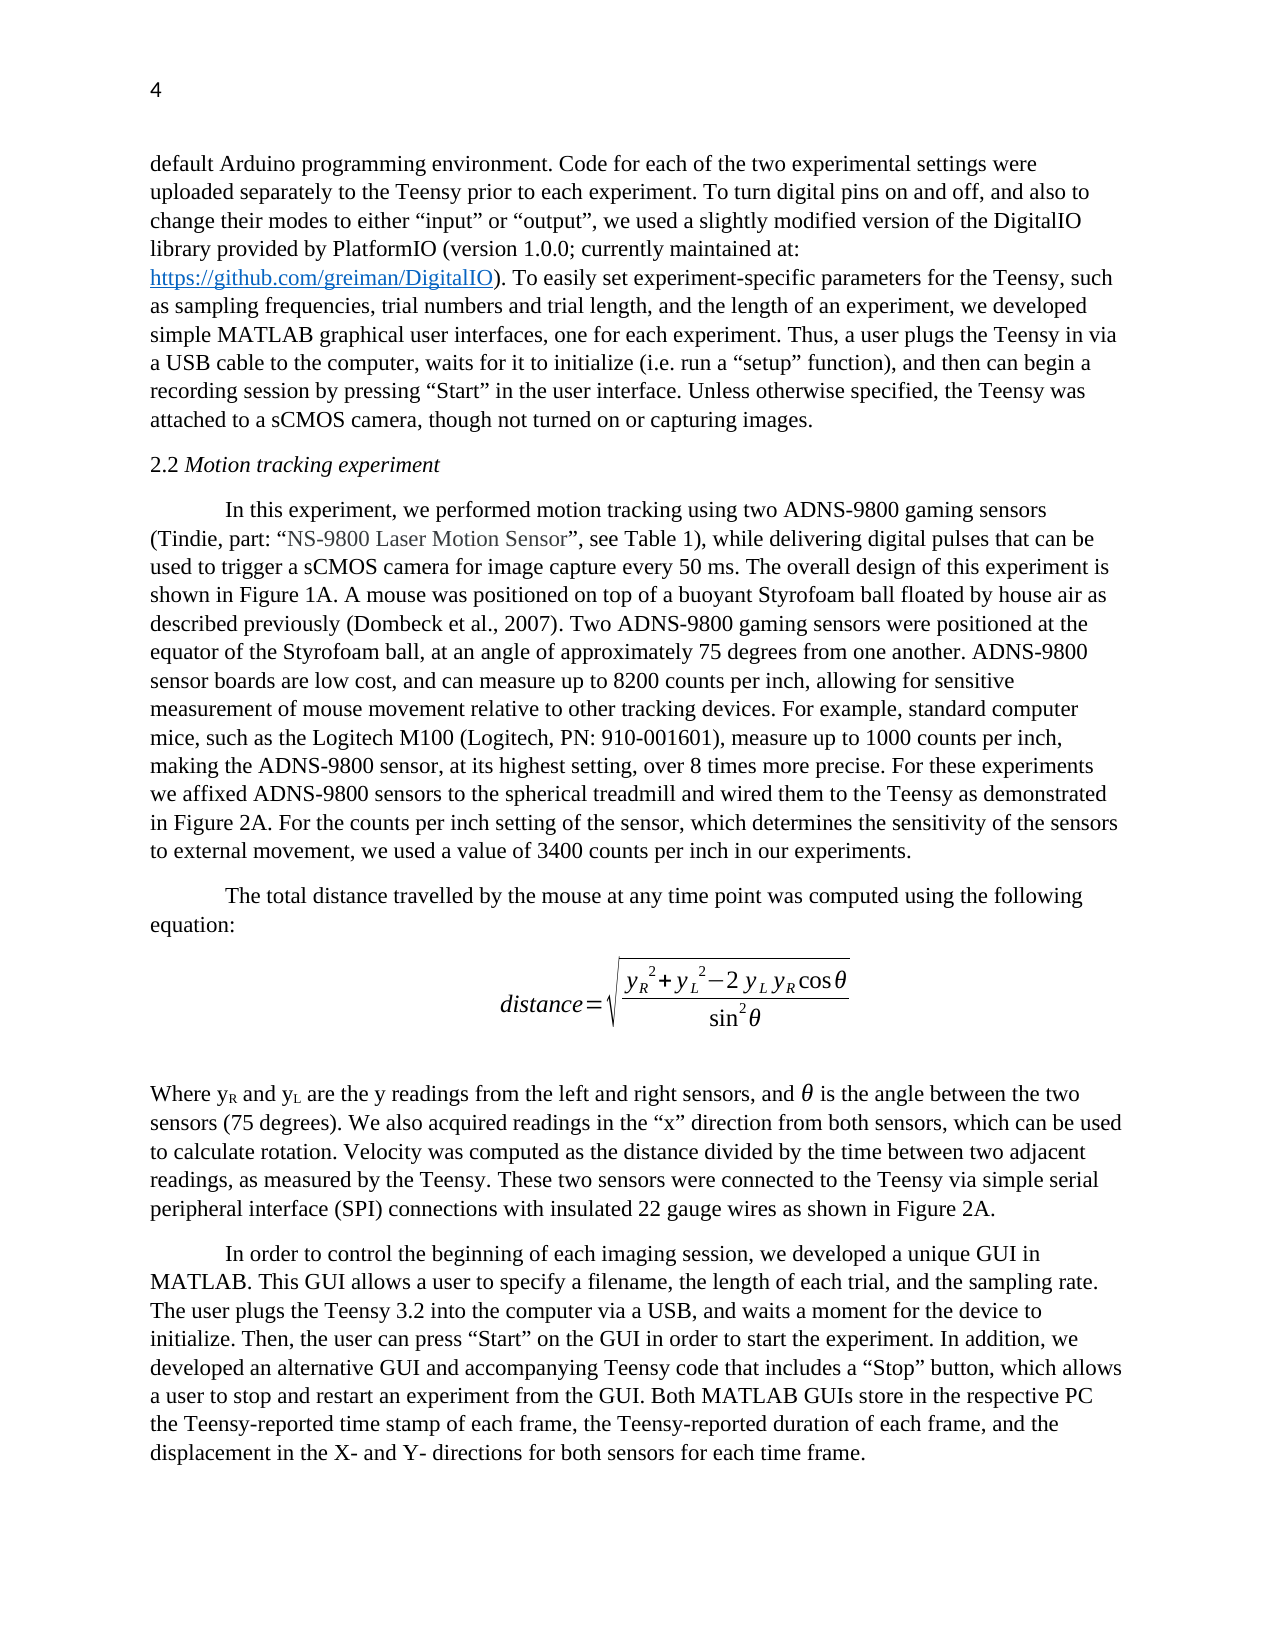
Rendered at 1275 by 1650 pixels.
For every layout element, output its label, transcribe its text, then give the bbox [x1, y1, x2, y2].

text Where yR and yL are the y readings from the left and right sensors, and is the angle between the two sensors (75 degrees). We also acquired readings in the “x” direction from both sensors, which can be used to calculate rotation. Velocity was computed as the distance divided by the time between two adjacent readings, as measured by the Teensy. These two sensors were connected to the Teensy via simple serial peripheral interface (SPI) connections with insulated 22 gauge wires as shown in Figure 2A. [150, 1080, 1125, 1221]
text 2.2 Motion tracking experiment [150, 451, 1125, 477]
text In order to control the beginning of each imaging session, we developed a unique GUI in MATLAB. This GUI allows a user to specify a filename, the length of each trial, and the sampling rate. The user plugs the Teensy 3.2 into the computer via a USB, and waits a moment for the device to initialize. Then, the user can press “Start” on the GUI in order to start the experiment. In addition, we developed an alternative GUI and accompanying Teensy code that includes a “Stop” button, which allows a user to stop and restart an experiment from the GUI. Both MATLAB GUIs store in the respective PC the Teensy-reported time stamp of each frame, the Teensy-reported duration of each frame, and the displacement in the X- and Y- directions for both sensors for each time frame. [150, 1240, 1125, 1465]
text In this experiment, we performed motion tracking using two ADNS-9800 gaming sensors (Tindie, part: “NS-9800 Laser Motion Sensor”, see Table 1), while delivering digital pulses that can be used to trigger a sCMOS camera for image capture every 50 ms. The overall design of this experiment is shown in Figure 1A. A mouse was positioned on top of a buoyant Styrofoam ball floated by house air as described previously (Dombeck et al., 2007). Two ADNS-9800 gaming sensors were positioned at the equator of the Styrofoam ball, at an angle of approximately 75 degrees from one another. ADNS-9800 sensor boards are low cost, and can measure up to 8200 counts per inch, allowing for sensitive measurement of mouse movement relative to other tracking devices. For example, standard computer mice, such as the Logitech M100 (Logitech, PN: 910-001601), measure up to 1000 counts per inch, making the ADNS-9800 sensor, at its highest setting, over 8 times more precise. For these experiments we affixed ADNS-9800 sensors to the spherical treadmill and wired them to the Teensy as demonstrated in Figure 2A. For the counts per inch setting of the sensor, which determines the sensitivity of the sensors to external movement, we used a value of 3400 counts per inch in our experiments. [150, 496, 1125, 864]
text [150, 150, 1125, 432]
text The total distance travelled by the mouse at any time point was computed using the following equation: [150, 882, 1125, 937]
